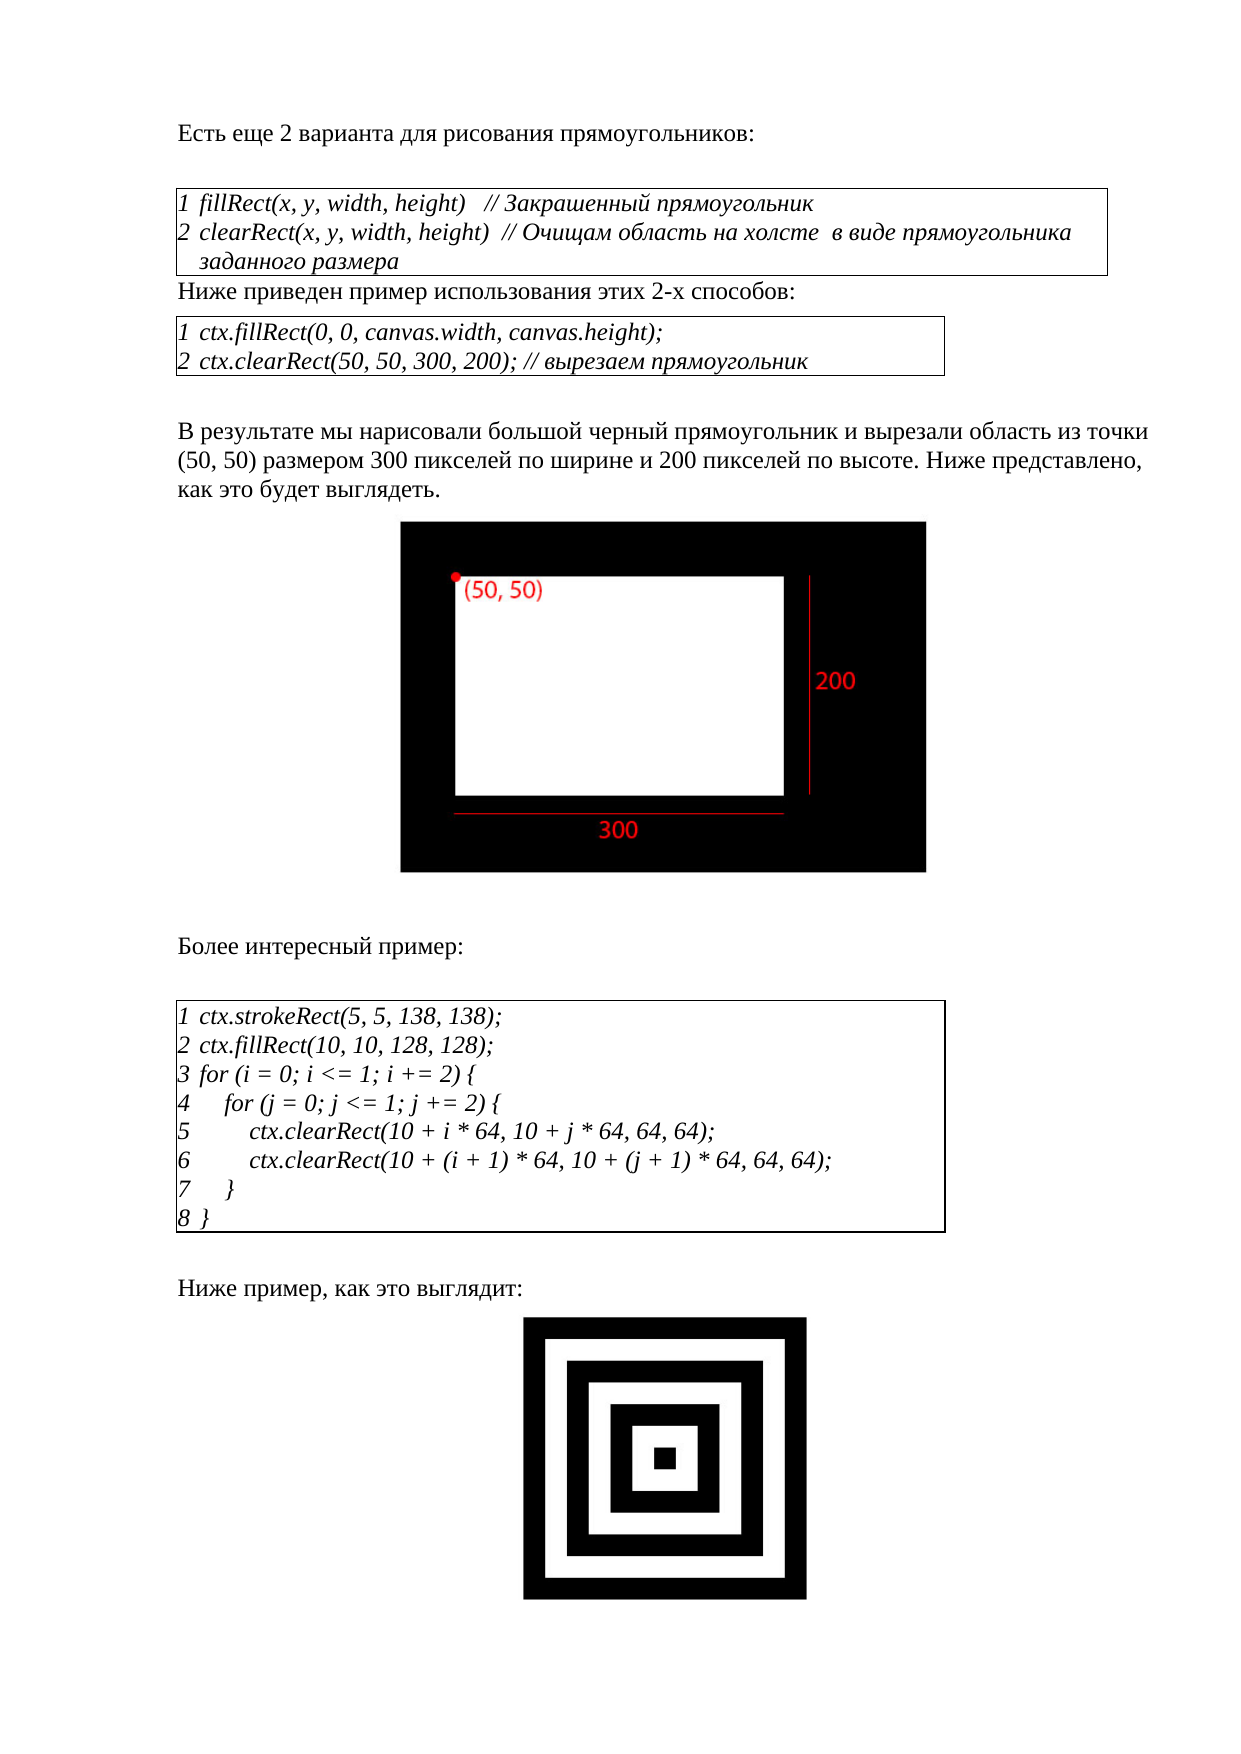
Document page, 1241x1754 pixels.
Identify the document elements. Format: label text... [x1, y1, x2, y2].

picture [394, 514, 935, 879]
table_header fillRect(x, y, width, height) // Закрашенный прямоугольник clearRect(x, y, width, height) // Очищам область на холсте в виде прямоугольника заданного размера [199, 189, 1107, 275]
table_header 1 2 3 4 5 6 7 8 [177, 1001, 198, 1231]
text В результате мы нарисовали большой черный прямоугольник и вырезали область из точки (50, 50) размером 300 пикселей по ширине и 200 пикселей по высоте. Ниже представлено, как это будет выглядеть. [177, 416, 1152, 503]
table_header 1 2 [177, 189, 198, 275]
text Более интересный пример: [177, 931, 1152, 960]
table_header ctx.strokeRect(5, 5, 138, 138); ctx.fillRect(10, 10, 128, 128); for (i = 0; i <= 1; i += 2) { for (j = 0; j <= 1; j += 2) { ctx.clearRect(10 + i * 64, 10 + j * 64, 64, 64); ctx.clearRect(10 + (i + 1) * 64, 10 + (j + 1) * 64, 64, 64); } } [199, 1001, 944, 1231]
text Есть еще 2 варианта для рисования прямоугольников: [177, 118, 1152, 147]
text Ниже пример, как это выглядит: [177, 1273, 1152, 1302]
table_header ctx.fillRect(0, 0, canvas.width, canvas.height); ctx.clearRect(50, 50, 300, 200); // вырезаем прямоугольник [199, 317, 944, 375]
picture [518, 1313, 811, 1605]
text Ниже приведен пример использования этих 2-х способов: [177, 276, 1152, 304]
table_header 1 2 [177, 317, 198, 375]
